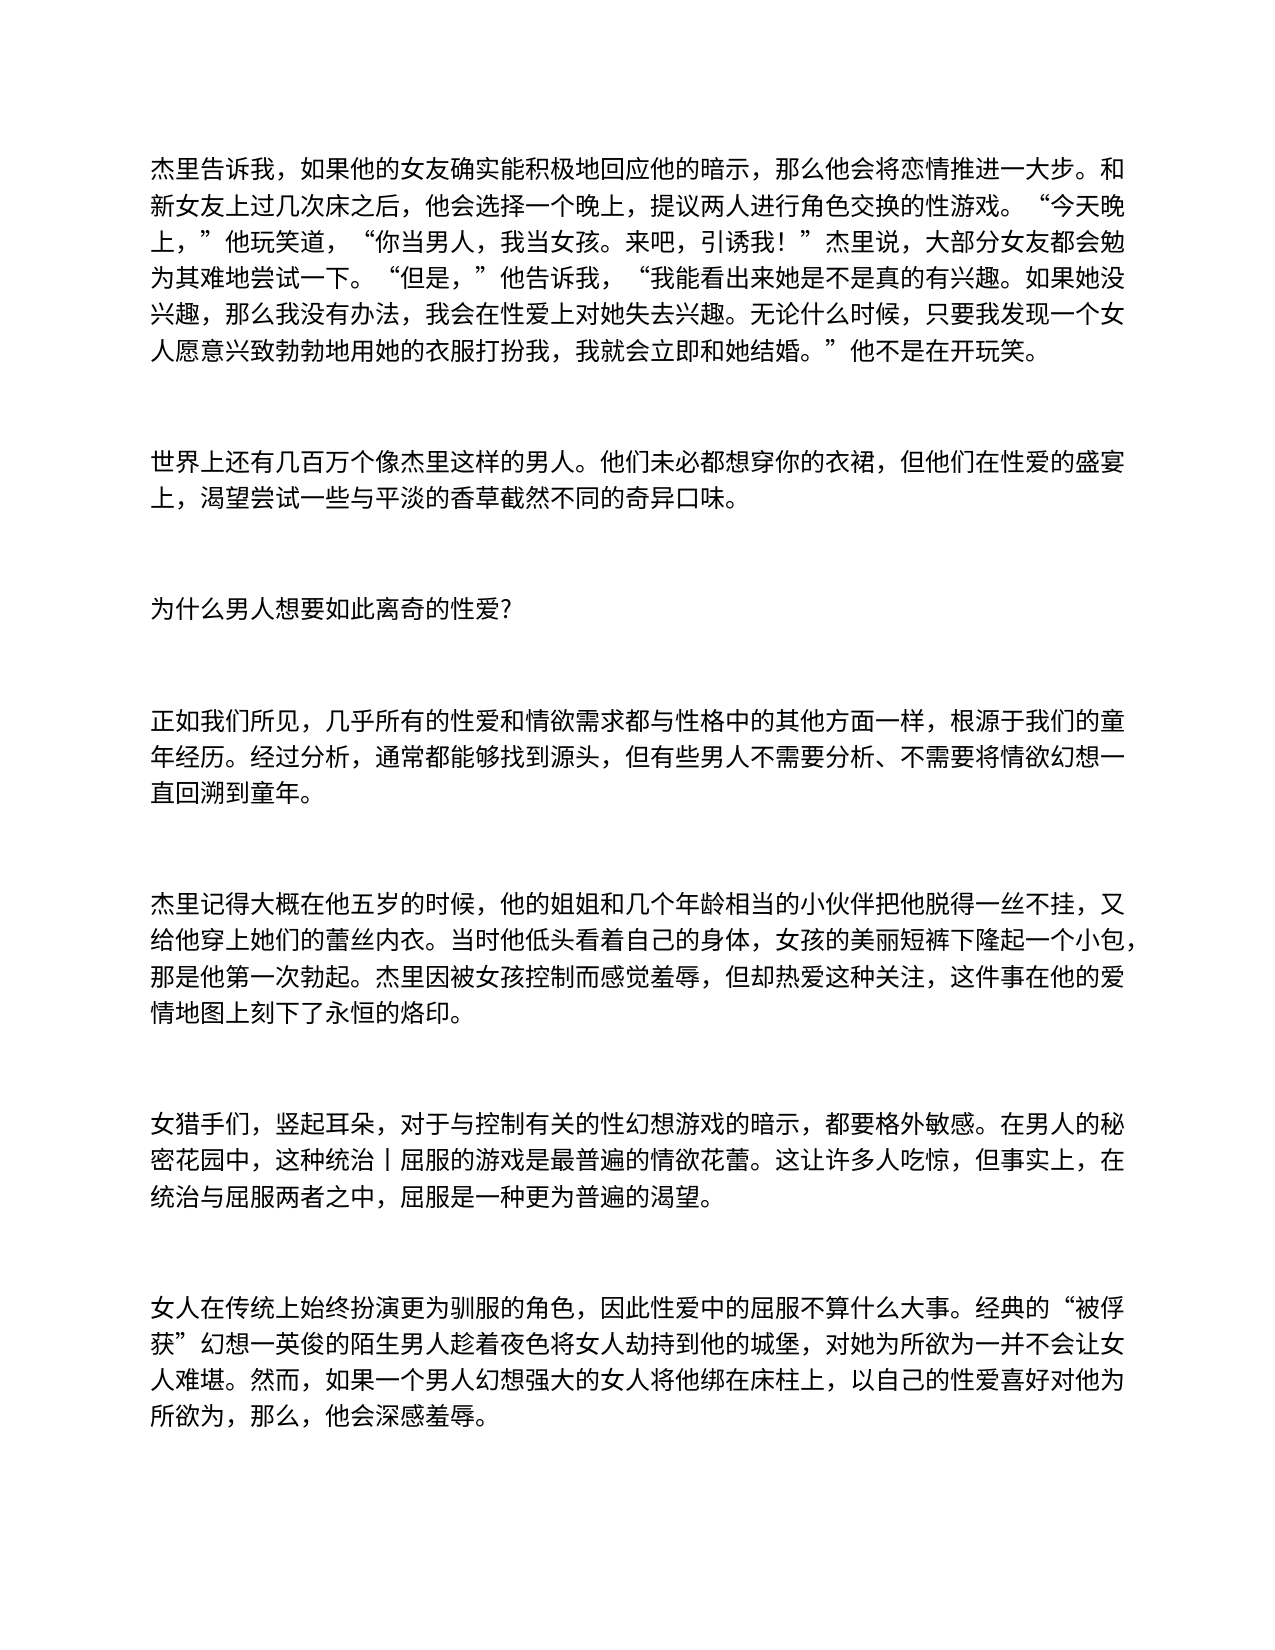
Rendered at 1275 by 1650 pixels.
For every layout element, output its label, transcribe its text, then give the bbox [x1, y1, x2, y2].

text 为什么男人想要如此离奇的性爱? [150, 590, 1125, 626]
text 世界上还有几百万个像杰里这样的男人。他们未必都想穿你的衣裙，但他们在性爱的盛宴上，渴望尝试一些与平淡的香草截然不同的奇异口味。 [150, 442, 1125, 515]
text 女猎手们，竖起耳朵，对于与控制有关的性幻想游戏的暗示，都要格外敏感。在男人的秘密花园中，这种统治丨屈服的游戏是最普遍的情欲花蕾。这让许多人吃惊，但事实上，在统治与屈服两者之中，屈服是一种更为普遍的渴望。 [150, 1104, 1125, 1213]
text 杰里告诉我，如果他的女友确实能积极地回应他的暗示，那么他会将恋情推进一大步。和新女友上过几次床之后，他会选择一个晚上，提议两人进行角色交换的性游戏。“今天晚上，”他玩笑道，“你当男人，我当女孩。来吧，引诱我！”杰里说，大部分女友都会勉为其难地尝试一下。“但是，”他告诉我，“我能看出来她是不是真的有兴趣。如果她没兴趣，那么我没有办法，我会在性爱上对她失去兴趣。无论什么时候，只要我发现一个女人愿意兴致勃勃地用她的衣服打扮我，我就会立即和她结婚。”他不是在开玩笑。 [150, 150, 1125, 367]
text 女人在传统上始终扮演更为驯服的角色，因此性爱中的屈服不算什么大事。经典的“被俘获”幻想一英俊的陌生男人趁着夜色将女人劫持到他的城堡，对她为所欲为一并不会让女人难堪。然而，如果一个男人幻想强大的女人将他绑在床柱上，以自己的性爱喜好对他为所欲为，那么，他会深感羞辱。 [150, 1288, 1125, 1433]
text 正如我们所见，几乎所有的性爱和情欲需求都与性格中的其他方面一样，根源于我们的童年经历。经过分析，通常都能够找到源头，但有些男人不需要分析、不需要将情欲幻想一直回溯到童年。 [150, 701, 1125, 810]
text 杰里记得大概在他五岁的时候，他的姐姐和几个年龄相当的小伙伴把他脱得一丝不挂，又给他穿上她们的蕾丝内衣。当时他低头看着自己的身体，女孩的美丽短裤下隆起一个小包，那是他第一次勃起。杰里因被女孩控制而感觉羞辱，但却热爱这种关注，这件事在他的爱情地图上刻下了永恒的烙印。 [150, 884, 1125, 1029]
